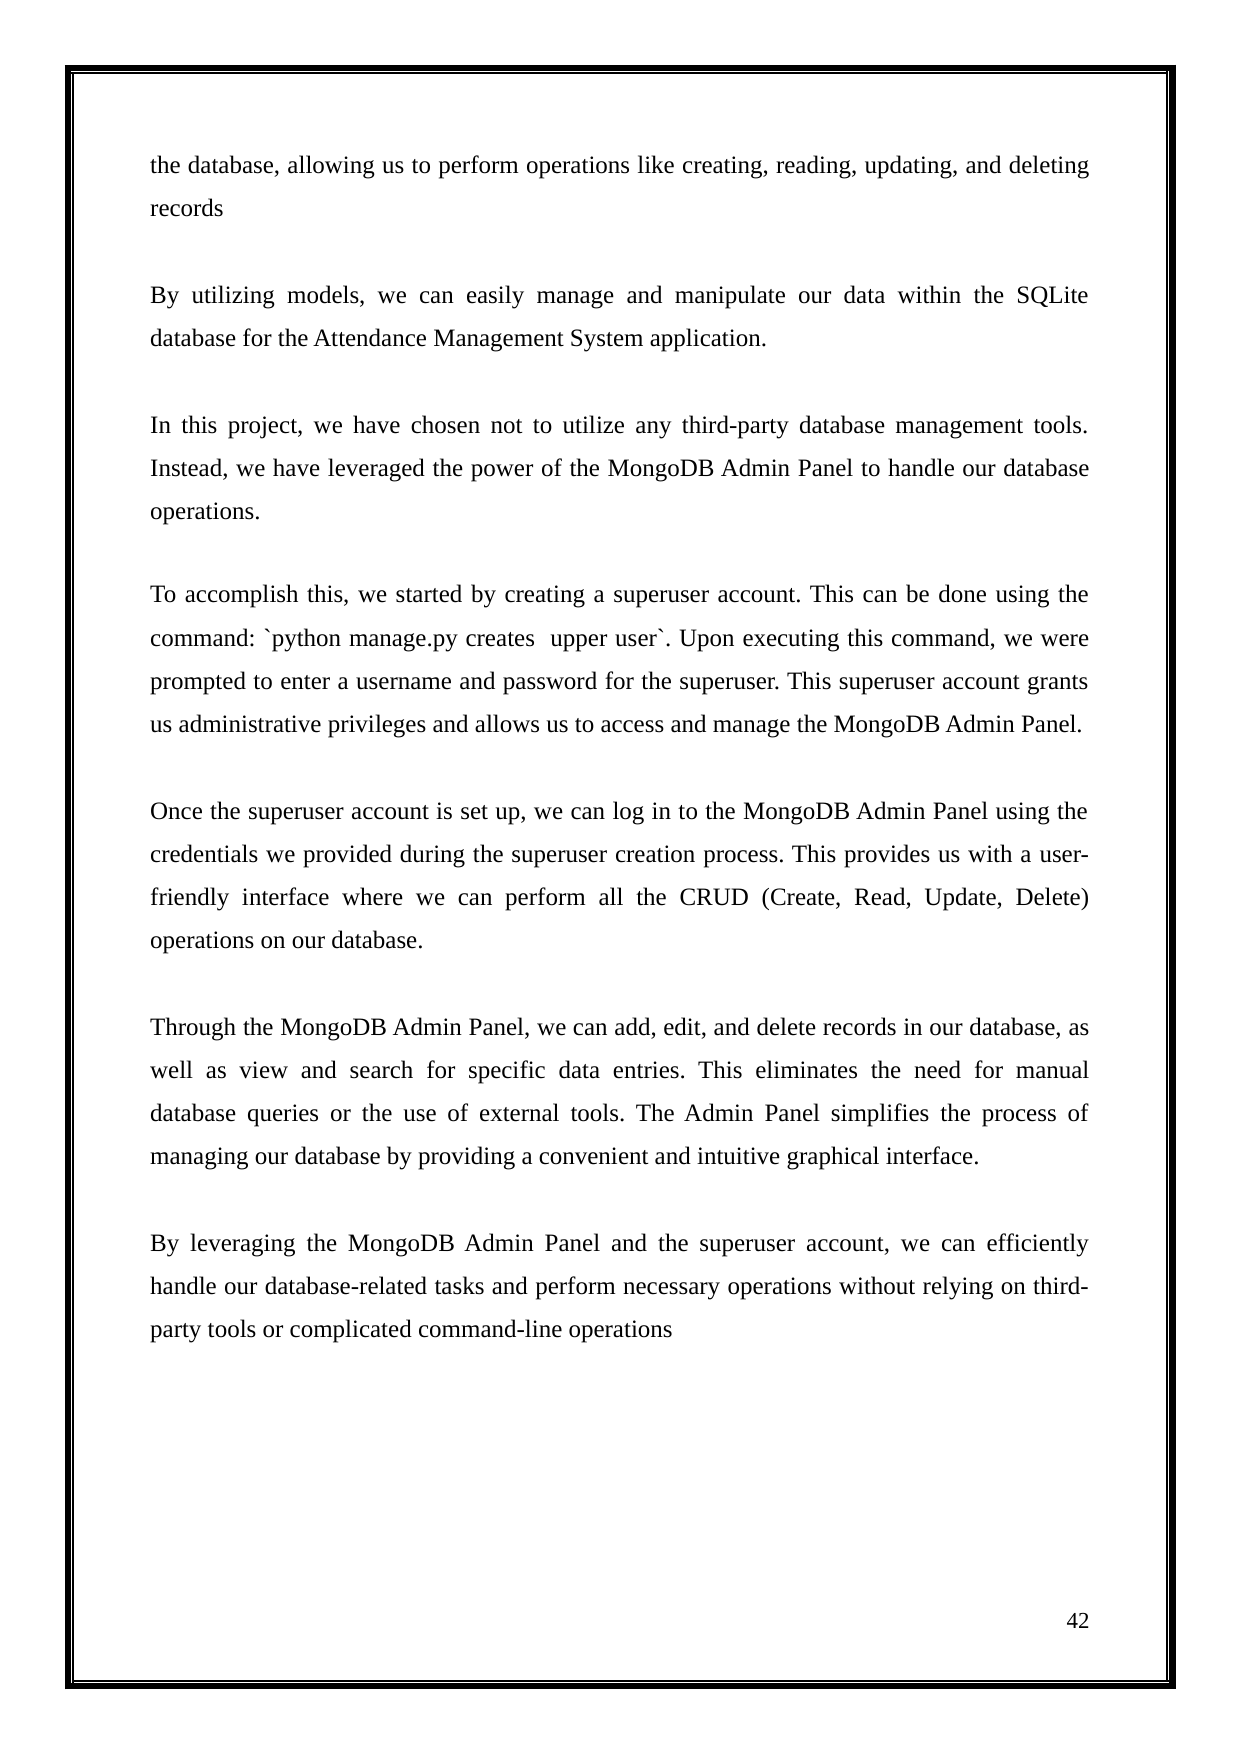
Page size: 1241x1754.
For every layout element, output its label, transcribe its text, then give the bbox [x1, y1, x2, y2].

text By leveraging the MongoDB Admin Panel and the superuser account, we can efficiently handle our database-related tasks and perform necessary operations without relying on third-party tools or complicated command-line operations [150, 1228, 1090, 1343]
text Once the superuser account is set up, we can log in to the MongoDB Admin Panel using the credentials we provided during the superuser creation process. This provides us with a user-friendly interface where we can perform all the CRUD (Create, Read, Update, Delete) operations on our database. [150, 796, 1090, 954]
text To accomplish this, we started by creating a superuser account. This can be done using the command: `python manage.py creates upper user`. Upon executing this command, we were prompted to enter a username and password for the superuser. This superuser account grants us administrative privileges and allows us to access and manage the MongoDB Admin Panel. [150, 579, 1090, 738]
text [150, 150, 1090, 222]
text In this project, we have chosen not to utilize any third-party database management tools. Instead, we have leveraged the power of the MongoDB Admin Panel to handle our database operations. [150, 410, 1090, 525]
text By utilizing models, we can easily manage and manipulate our data within the SQLite database for the Attendance Management System application. [150, 280, 1090, 352]
text Through the MongoDB Admin Panel, we can add, edit, and delete records in our database, as well as view and search for specific data entries. This eliminates the need for manual database queries or the use of external tools. The Admin Panel simplifies the process of managing our database by providing a convenient and intuitive graphical interface. [150, 1012, 1090, 1170]
